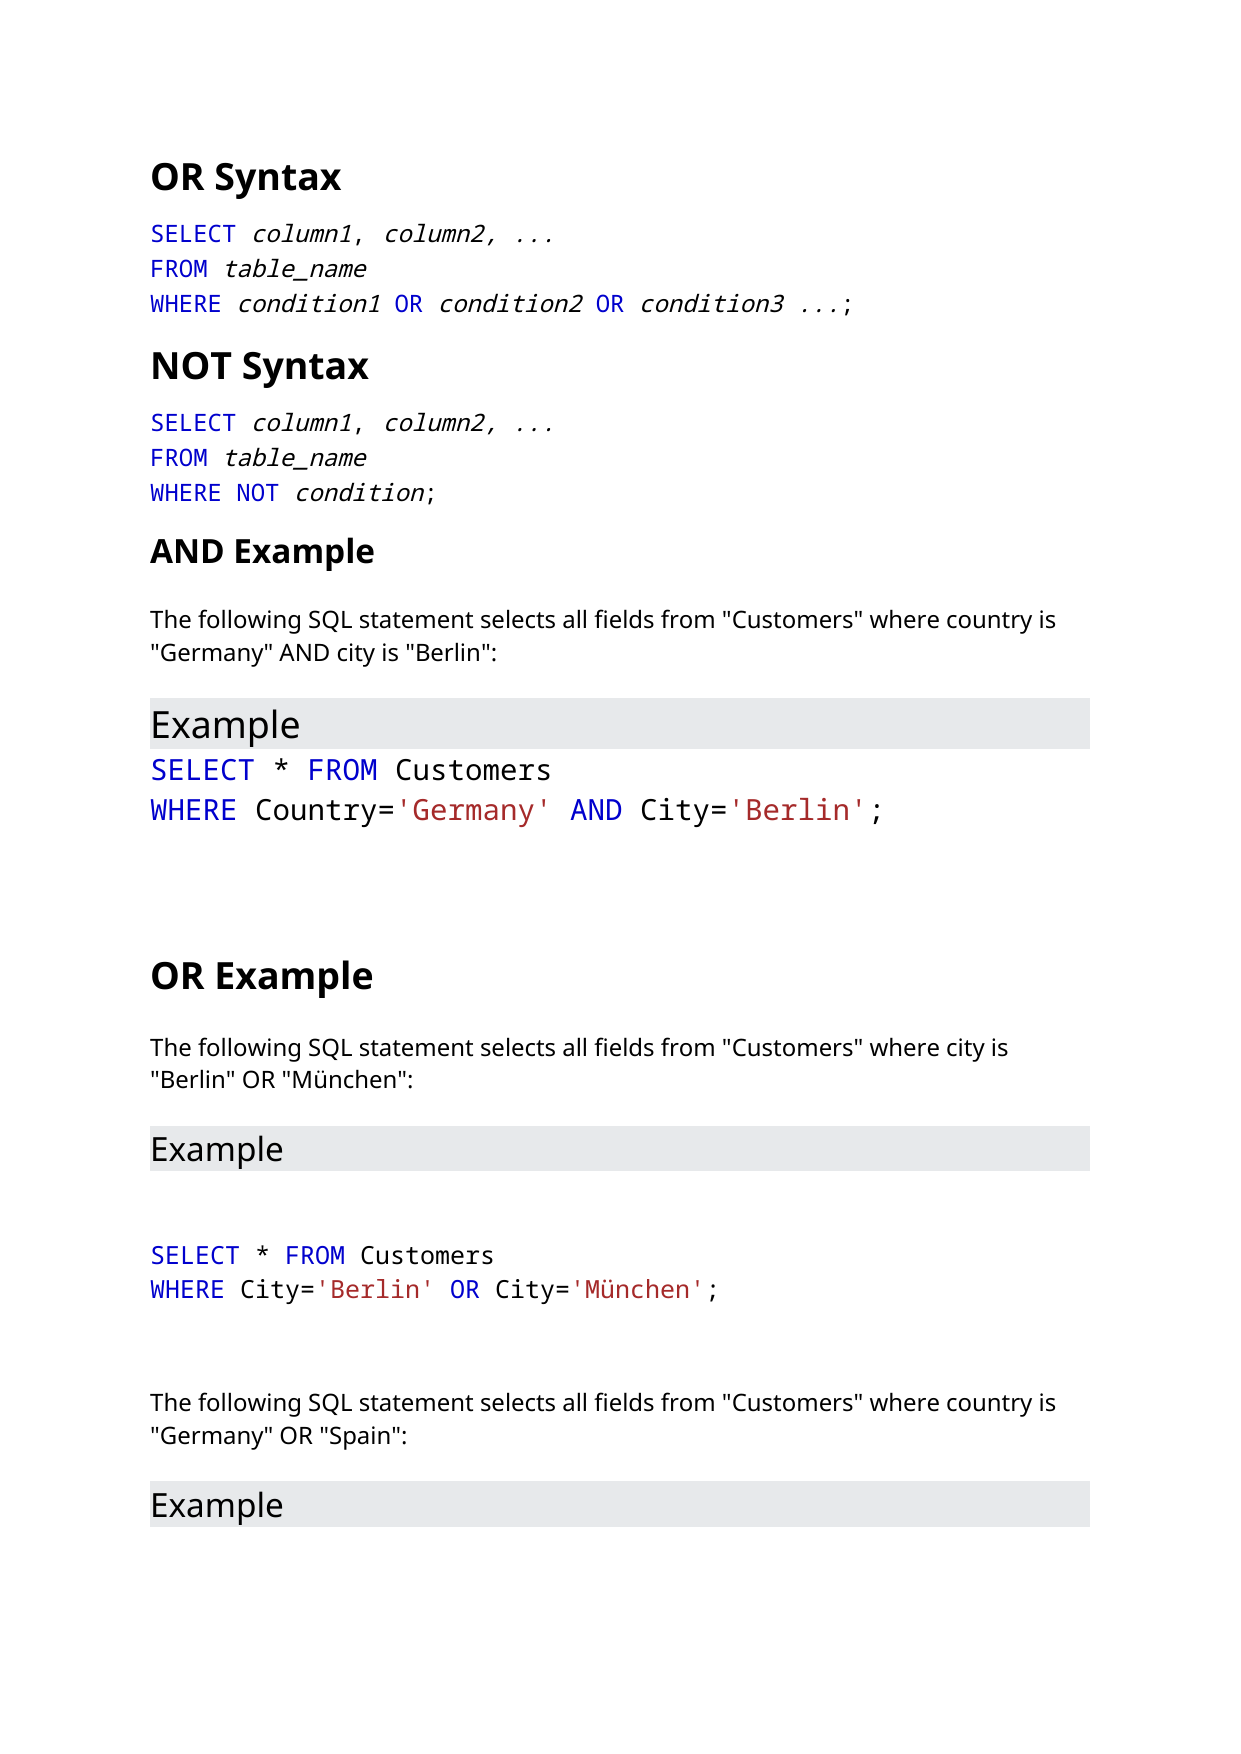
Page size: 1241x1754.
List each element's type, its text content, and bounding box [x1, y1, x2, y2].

text OR Example [150, 949, 1090, 1000]
text AND Example [150, 528, 1090, 573]
text SELECT column1, column2, ... FROM table_name WHERE condition1 OR condition2 OR condition3 ...; [150, 217, 1090, 320]
text Example [150, 1481, 1090, 1527]
subtitle NOT Syntax [150, 339, 1090, 390]
subtitle OR Syntax [150, 150, 1090, 201]
text SELECT * FROM Customers WHERE City='Berlin' OR City='München'; [150, 1237, 1090, 1306]
text The following SQL statement selects all fields from "Customers" where country is "Germany" AND city is "Berlin": [150, 603, 1090, 668]
text SELECT * FROM Customers WHERE Country='Germany' AND City='Berlin'; [150, 749, 1090, 829]
text Example [150, 1126, 1090, 1171]
text The following SQL statement selects all fields from "Customers" where country is "Germany" OR "Spain": [150, 1386, 1090, 1451]
text The following SQL statement selects all fields from "Customers" where city is "Berlin" OR "München": [150, 1030, 1090, 1096]
text SELECT column1, column2, ... FROM table_name WHERE NOT condition; [150, 406, 1090, 509]
text Example [150, 698, 1090, 749]
